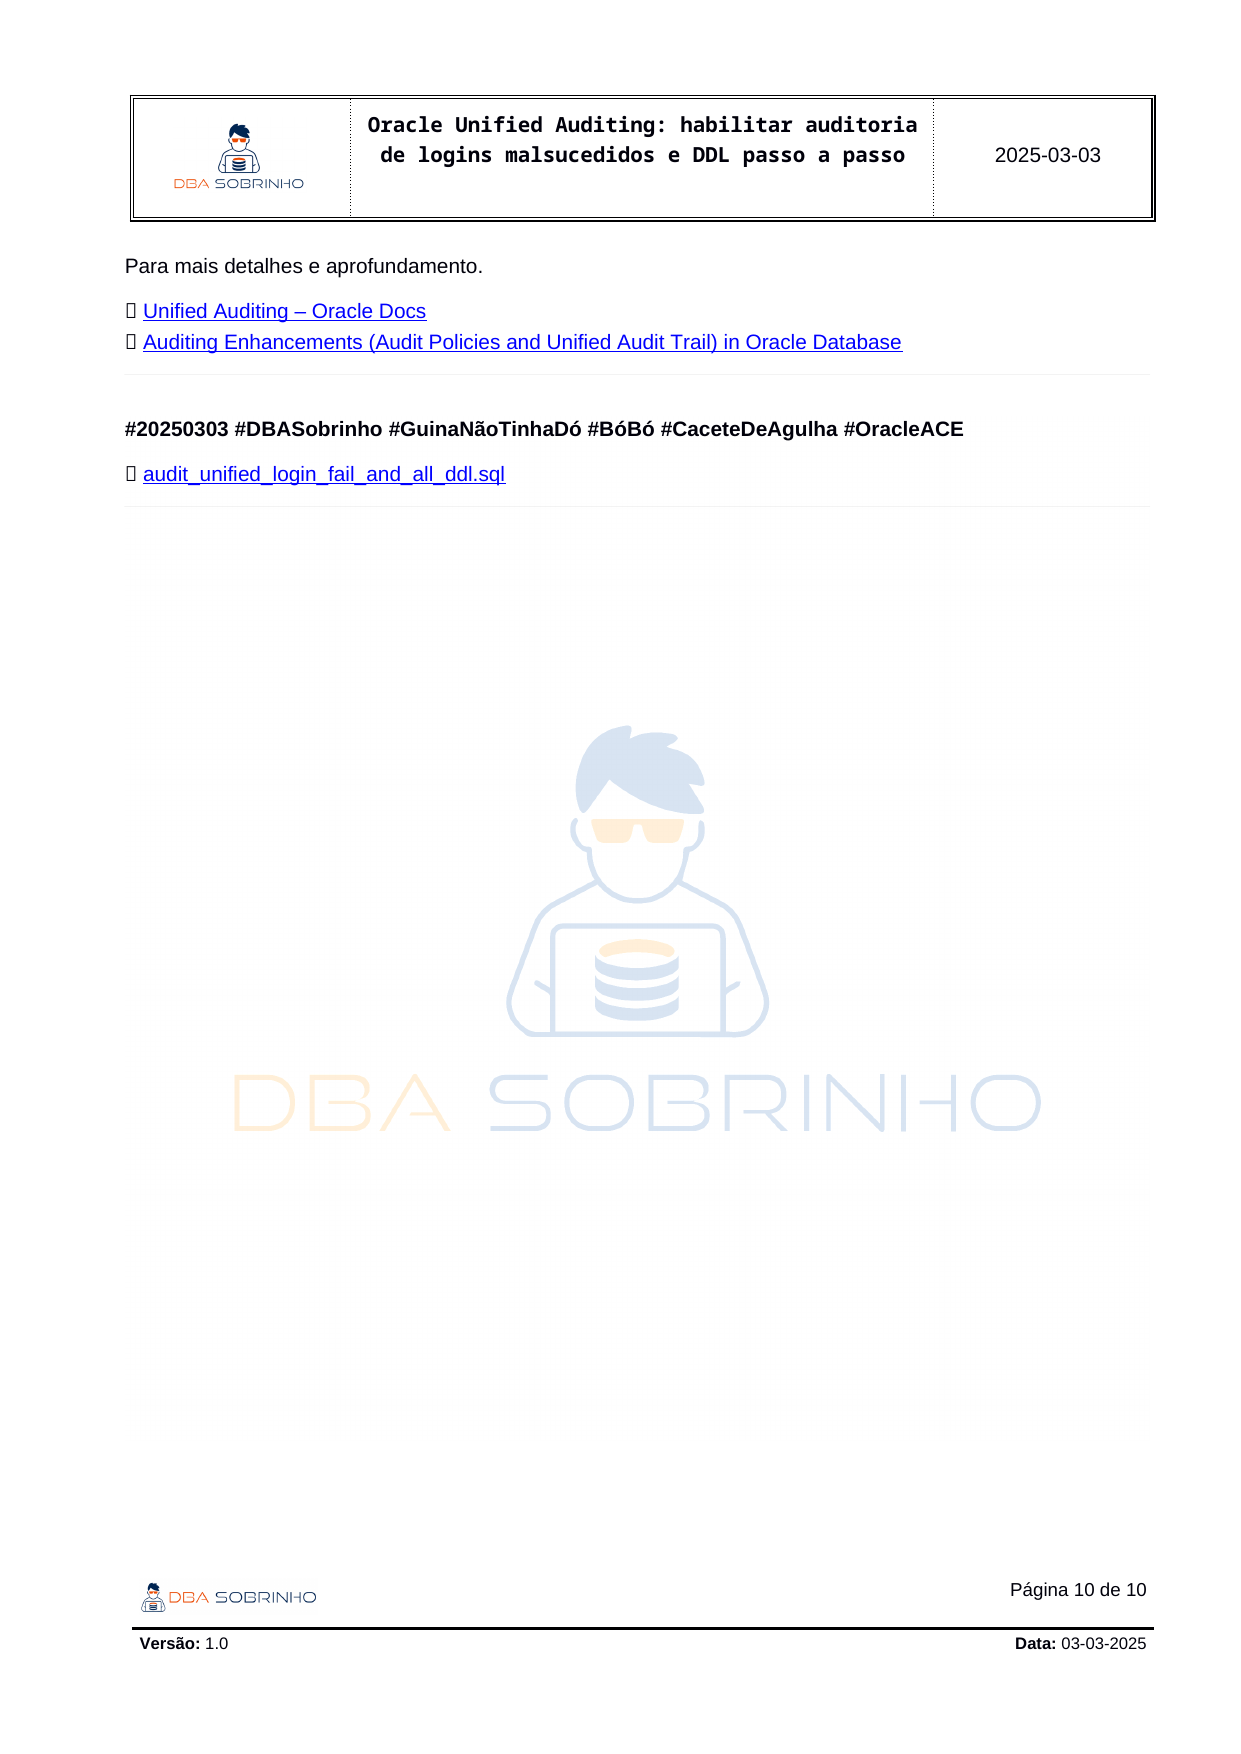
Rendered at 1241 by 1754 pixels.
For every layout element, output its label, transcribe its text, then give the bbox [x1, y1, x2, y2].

text 🔗 audit_unified_login_fail_and_all_ddl.sql [124, 459, 1150, 487]
text 🔗 Unified Auditing – Oracle Docs 🔗 Auditing Enhancements (Audit Policies and Unified Audit Trail) in Oracle Database [124, 296, 1150, 355]
text #20250303 #DBASobrinho #GuinaNãoTinhaDó #BóBó #CaceteDeAgulha #OracleACE [124, 417, 1150, 441]
picture [139, 1578, 318, 1615]
text Para mais detalhes e aprofundamento. [124, 254, 1150, 278]
picture [172, 117, 307, 193]
